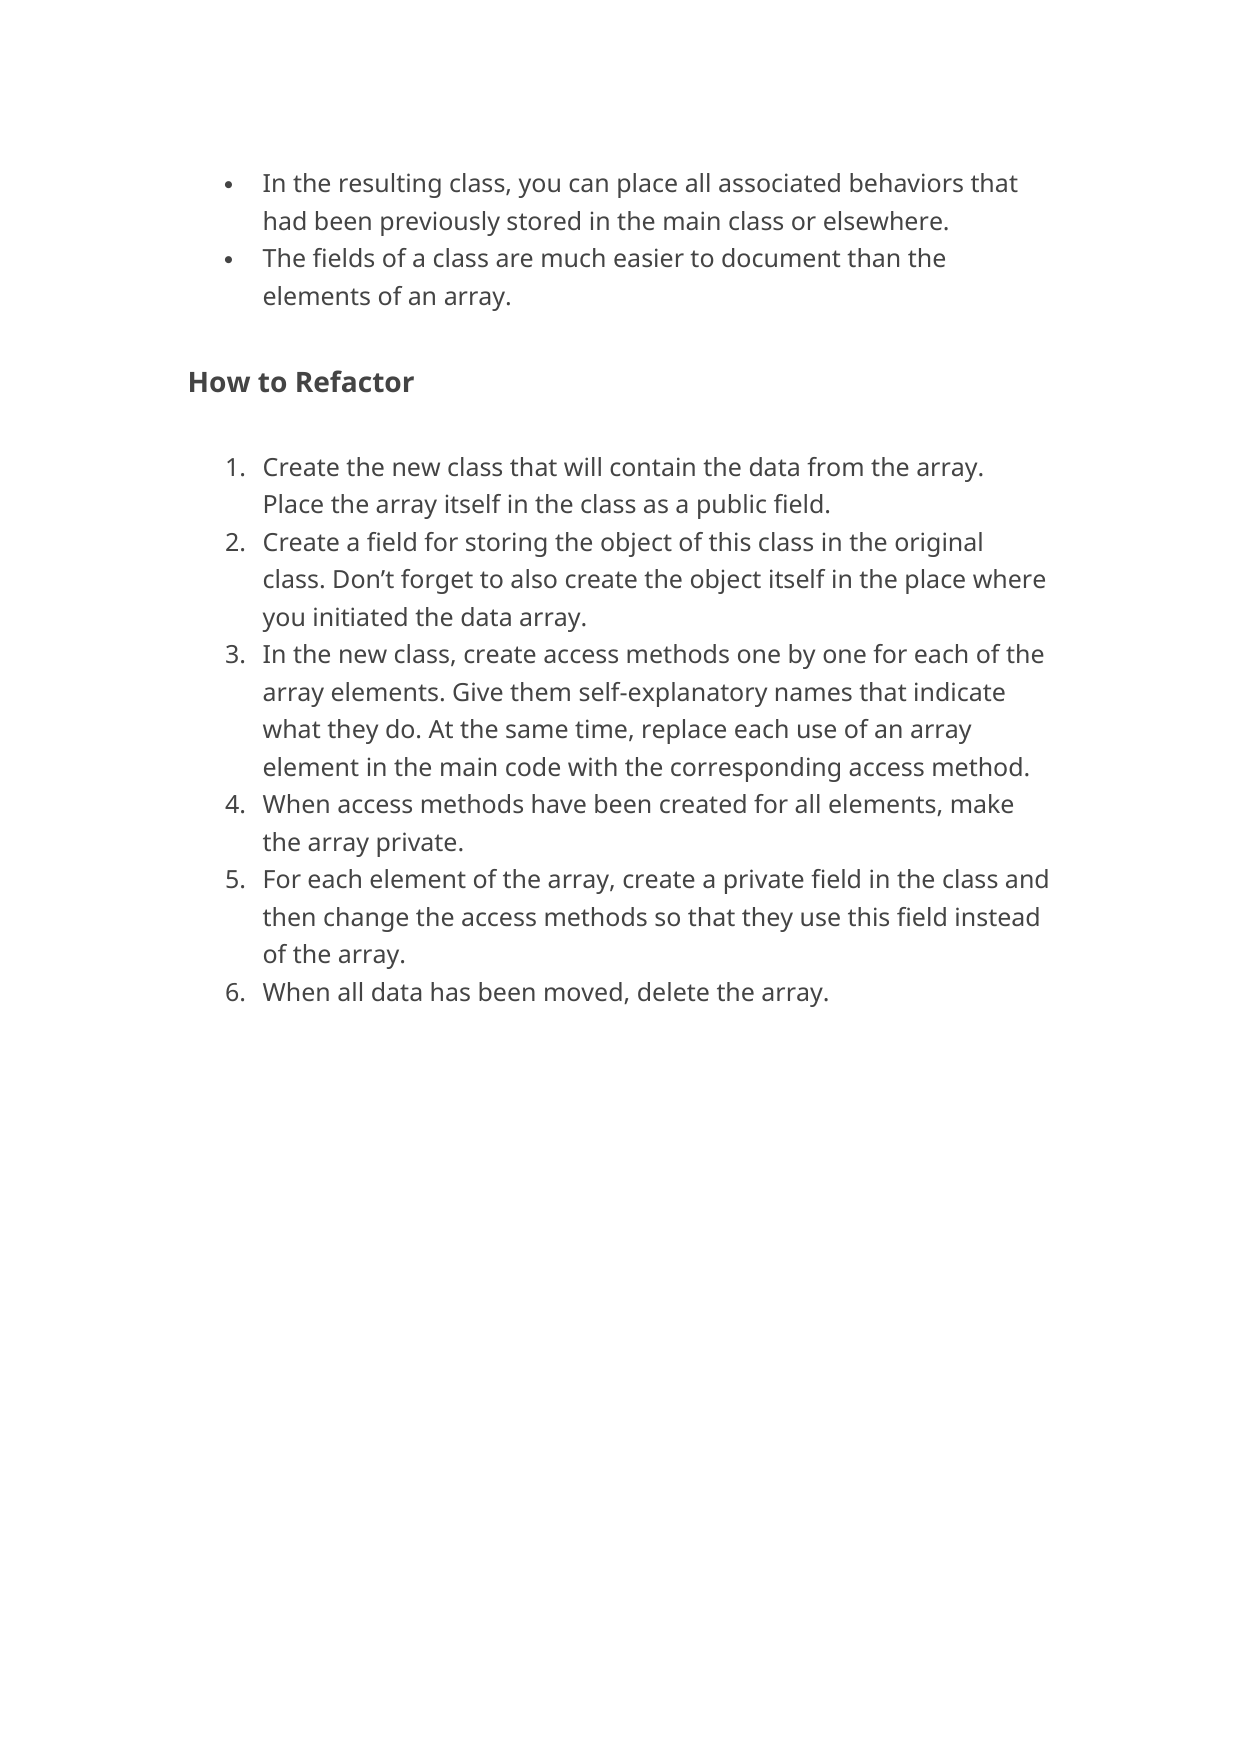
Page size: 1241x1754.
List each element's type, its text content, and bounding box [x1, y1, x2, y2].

list Create a field for storing the object of this class in the original class. Don’t forget to also create the object itself in the place where you initiated the data array. [225, 523, 1053, 635]
list Create the new class that will contain the data from the array. Place the array itself in the class as a public field. [225, 448, 1053, 523]
list When access methods have been created for all elements, make the array private. [225, 785, 1053, 860]
list When all data has been moved, delete the array. [225, 973, 1053, 1010]
list The fields of a class are much easier to document than the elements of an array. [225, 239, 1053, 314]
list In the resulting class, you can place all associated behaviors that had been previously stored in the main class or elsewhere. [225, 164, 1053, 239]
text How to Refactor [187, 344, 1053, 419]
list In the new class, create access methods one by one for each of the array elements. Give them self-explanatory names that indicate what they do. At the same time, replace each use of an array element in the main code with the corresponding access method. [225, 635, 1053, 785]
list For each element of the array, create a private field in the class and then change the access methods so that they use this field instead of the array. [225, 860, 1053, 973]
